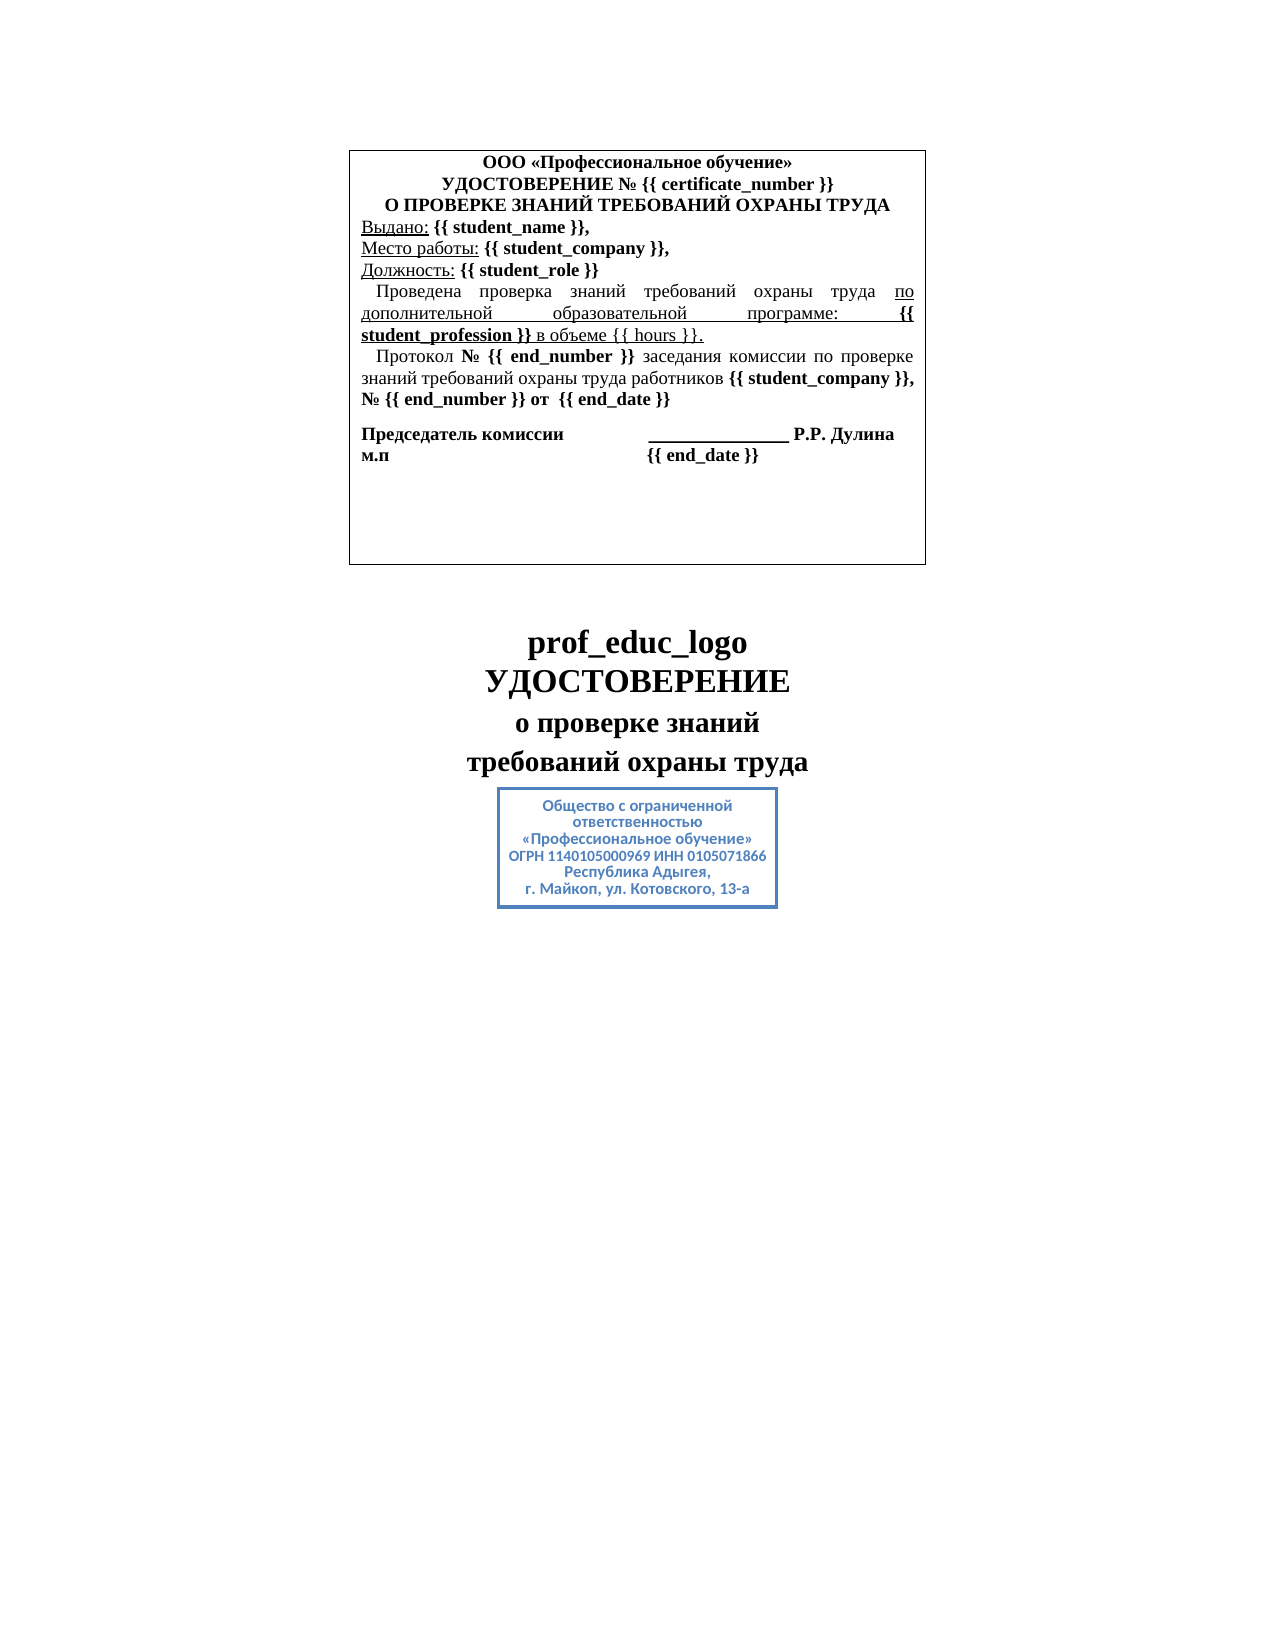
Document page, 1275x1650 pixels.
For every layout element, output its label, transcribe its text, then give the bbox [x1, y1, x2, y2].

table_header ООО «Профессиональное обучение» УДОСТОВЕРЕНИЕ № {{ certificate_number }} О ПРОВЕРКЕ ЗНАНИЙ ТРЕБОВАНИЙ ОХРАНЫ ТРУДА Выдано: {{ student_name }}, Место работы: {{ student_company }}, Должность: {{ student_role }} Проведена проверка знаний требований охраны труда по дополнительной образовательной программе: {{ student_profession }} в объеме {{ hours }}. Протокол № {{ end_number }} заседания комиссии по проверке знаний требований охраны труда работников {{ student_company }}, № {{ end_number }} от {{ end_date }} Председатель комиссии _______________ Р.Р. Дулина м.п {{ end_date }} [350, 151, 925, 564]
table_header prof_educ_logo УДОСТОВЕРЕНИЕ о проверке знаний требований охраны труда [350, 623, 925, 1036]
